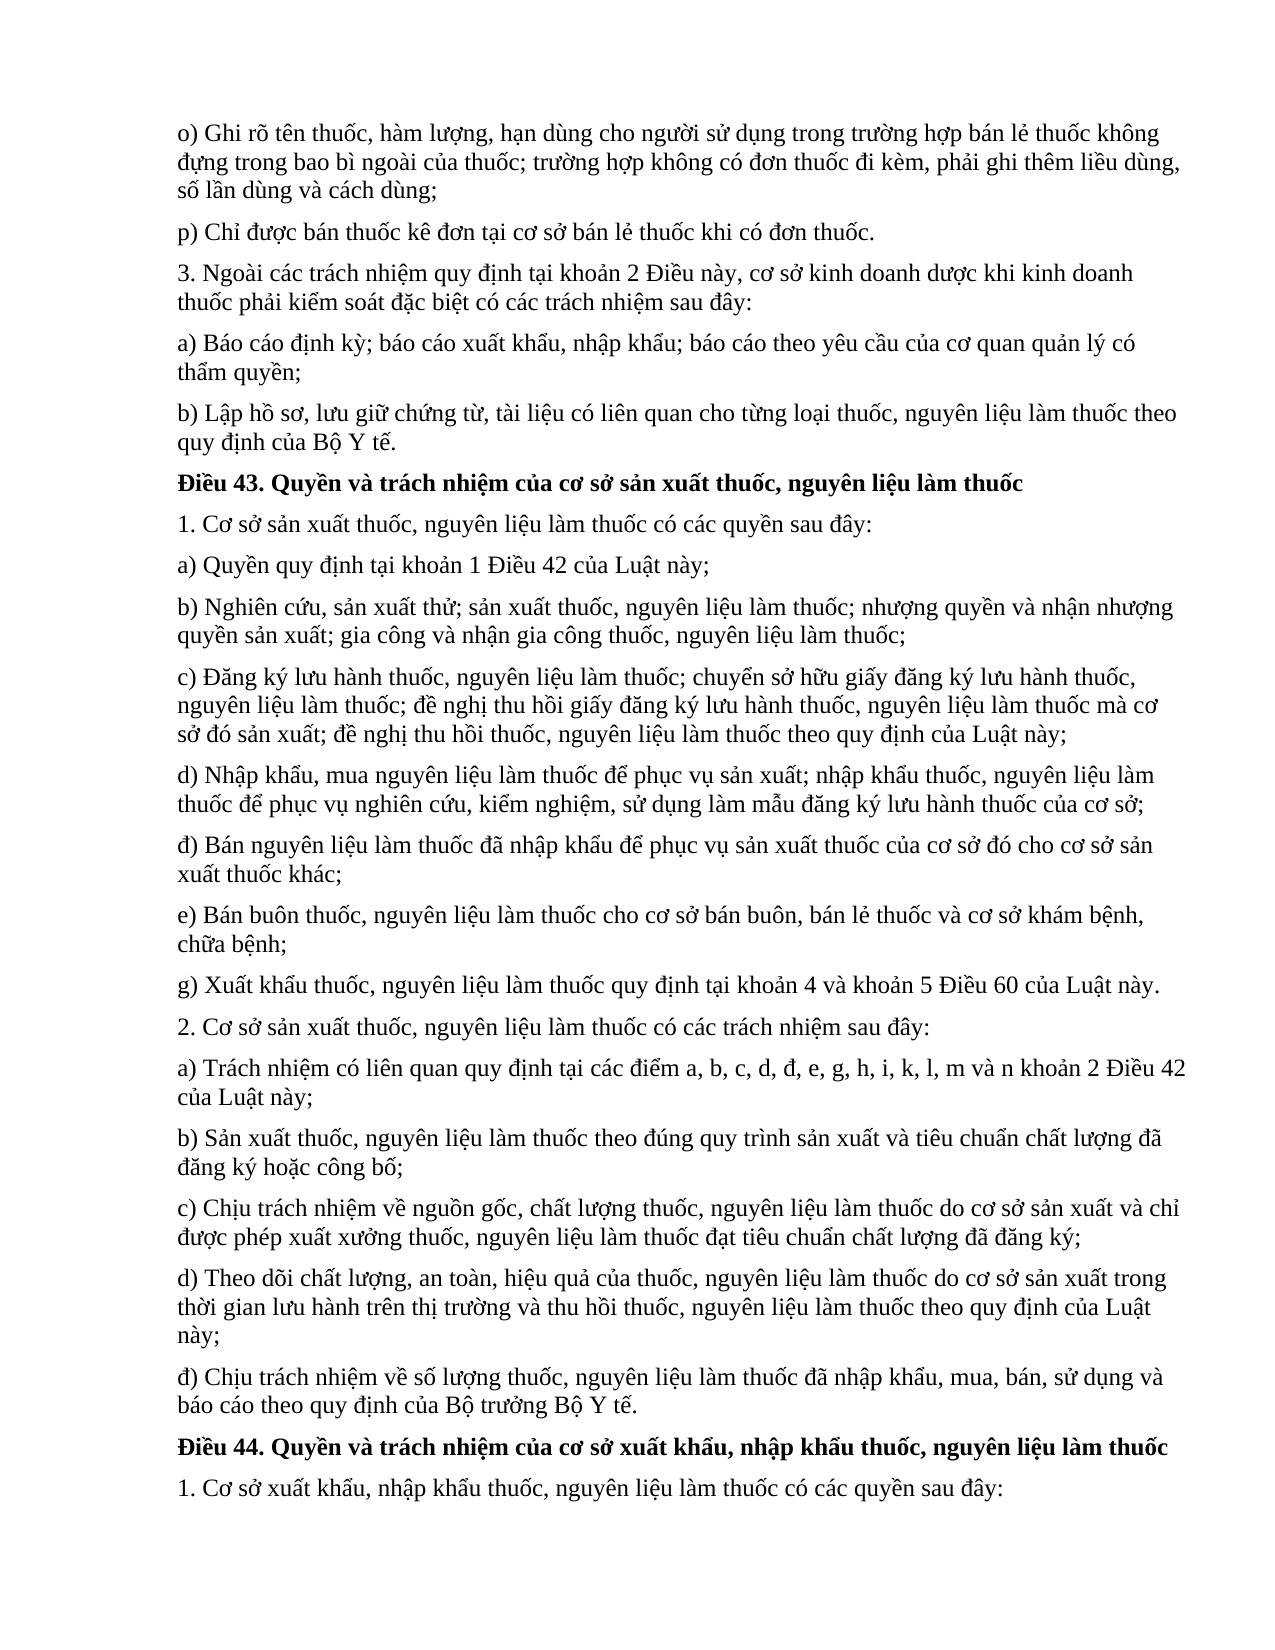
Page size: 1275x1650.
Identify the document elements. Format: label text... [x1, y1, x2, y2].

text g) Xuất khẩu thuốc, nguyên liệu làm thuốc quy định tại khoản 4 và khoản 5 Điều 60 của Luật này. [177, 971, 1186, 999]
text e) Bán buôn thuốc, nguyên liệu làm thuốc cho cơ sở bán buôn, bán lẻ thuốc và cơ sở khám bệnh, chữa bệnh; [177, 901, 1186, 958]
text đ) Bán nguyên liệu làm thuốc đã nhập khẩu để phục vụ sản xuất thuốc của cơ sở đó cho cơ sở sản xuất thuốc khác; [177, 831, 1186, 888]
text o) Ghi rõ tên thuốc, hàm lượng, hạn dùng cho người sử dụng trong trường hợp bán lẻ thuốc không đựng trong bao bì ngoài của thuốc; trường hợp không có đơn thuốc đi kèm, phải ghi thêm liều dùng, số lần dùng và cách dùng; [177, 118, 1186, 204]
text a) Báo cáo định kỳ; báo cáo xuất khẩu, nhập khẩu; báo cáo theo yêu cầu của cơ quan quản lý có thẩm quyền; [177, 328, 1186, 386]
text d) Nhập khẩu, mua nguyên liệu làm thuốc để phục vụ sản xuất; nhập khẩu thuốc, nguyên liệu làm thuốc để phục vụ nghiên cứu, kiểm nghiệm, sử dụng làm mẫu đăng ký lưu hành thuốc của cơ sở; [177, 761, 1186, 818]
text a) Quyền quy định tại khoản 1 Điều 42 của Luật này; [177, 551, 1186, 579]
text đ) Chịu trách nhiệm về số lượng thuốc, nguyên liệu làm thuốc đã nhập khẩu, mua, bán, sử dụng và báo cáo theo quy định của Bộ trưởng Bộ Y tế. [177, 1362, 1186, 1419]
text c) Đăng ký lưu hành thuốc, nguyên liệu làm thuốc; chuyển sở hữu giấy đăng ký lưu hành thuốc, nguyên liệu làm thuốc; đề nghị thu hồi giấy đăng ký lưu hành thuốc, nguyên liệu làm thuốc mà cơ sở đó sản xuất; đề nghị thu hồi thuốc, nguyên liệu làm thuốc theo quy định của Luật này; [177, 662, 1186, 748]
text c) Chịu trách nhiệm về nguồn gốc, chất lượng thuốc, nguyên liệu làm thuốc do cơ sở sản xuất và chỉ được phép xuất xưởng thuốc, nguyên liệu làm thuốc đạt tiêu chuẩn chất lượng đã đăng ký; [177, 1193, 1186, 1251]
text b) Lập hồ sơ, lưu giữ chứng từ, tài liệu có liên quan cho từng loại thuốc, nguyên liệu làm thuốc theo quy định của Bộ Y tế. [177, 398, 1186, 456]
text Điều 43. Quyền và trách nhiệm của cơ sở sản xuất thuốc, nguyên liệu làm thuốc [177, 468, 1186, 497]
text b) Nghiên cứu, sản xuất thử; sản xuất thuốc, nguyên liệu làm thuốc; nhượng quyền và nhận nhượng quyền sản xuất; gia công và nhận gia công thuốc, nguyên liệu làm thuốc; [177, 592, 1186, 649]
text 1. Cơ sở sản xuất thuốc, nguyên liệu làm thuốc có các quyền sau đây: [177, 509, 1186, 538]
text b) Sản xuất thuốc, nguyên liệu làm thuốc theo đúng quy trình sản xuất và tiêu chuẩn chất lượng đã đăng ký hoặc công bố; [177, 1123, 1186, 1181]
text 1. Cơ sở xuất khẩu, nhập khẩu thuốc, nguyên liệu làm thuốc có các quyền sau đây: [177, 1473, 1186, 1502]
text Điều 44. Quyền và trách nhiệm của cơ sở xuất khẩu, nhập khẩu thuốc, nguyên liệu làm thuốc [177, 1432, 1186, 1461]
text d) Theo dõi chất lượng, an toàn, hiệu quả của thuốc, nguyên liệu làm thuốc do cơ sở sản xuất trong thời gian lưu hành trên thị trường và thu hồi thuốc, nguyên liệu làm thuốc theo quy định của Luật này; [177, 1263, 1186, 1349]
text 3. Ngoài các trách nhiệm quy định tại khoản 2 Điều này, cơ sở kinh doanh dược khi kinh doanh thuốc phải kiểm soát đặc biệt có các trách nhiệm sau đây: [177, 258, 1186, 316]
text p) Chỉ được bán thuốc kê đơn tại cơ sở bán lẻ thuốc khi có đơn thuốc. [177, 217, 1186, 246]
text a) Trách nhiệm có liên quan quy định tại các điểm a, b, c, d, đ, e, g, h, i, k, l, m và n khoản 2 Điều 42 của Luật này; [177, 1053, 1186, 1111]
text 2. Cơ sở sản xuất thuốc, nguyên liệu làm thuốc có các trách nhiệm sau đây: [177, 1012, 1186, 1041]
